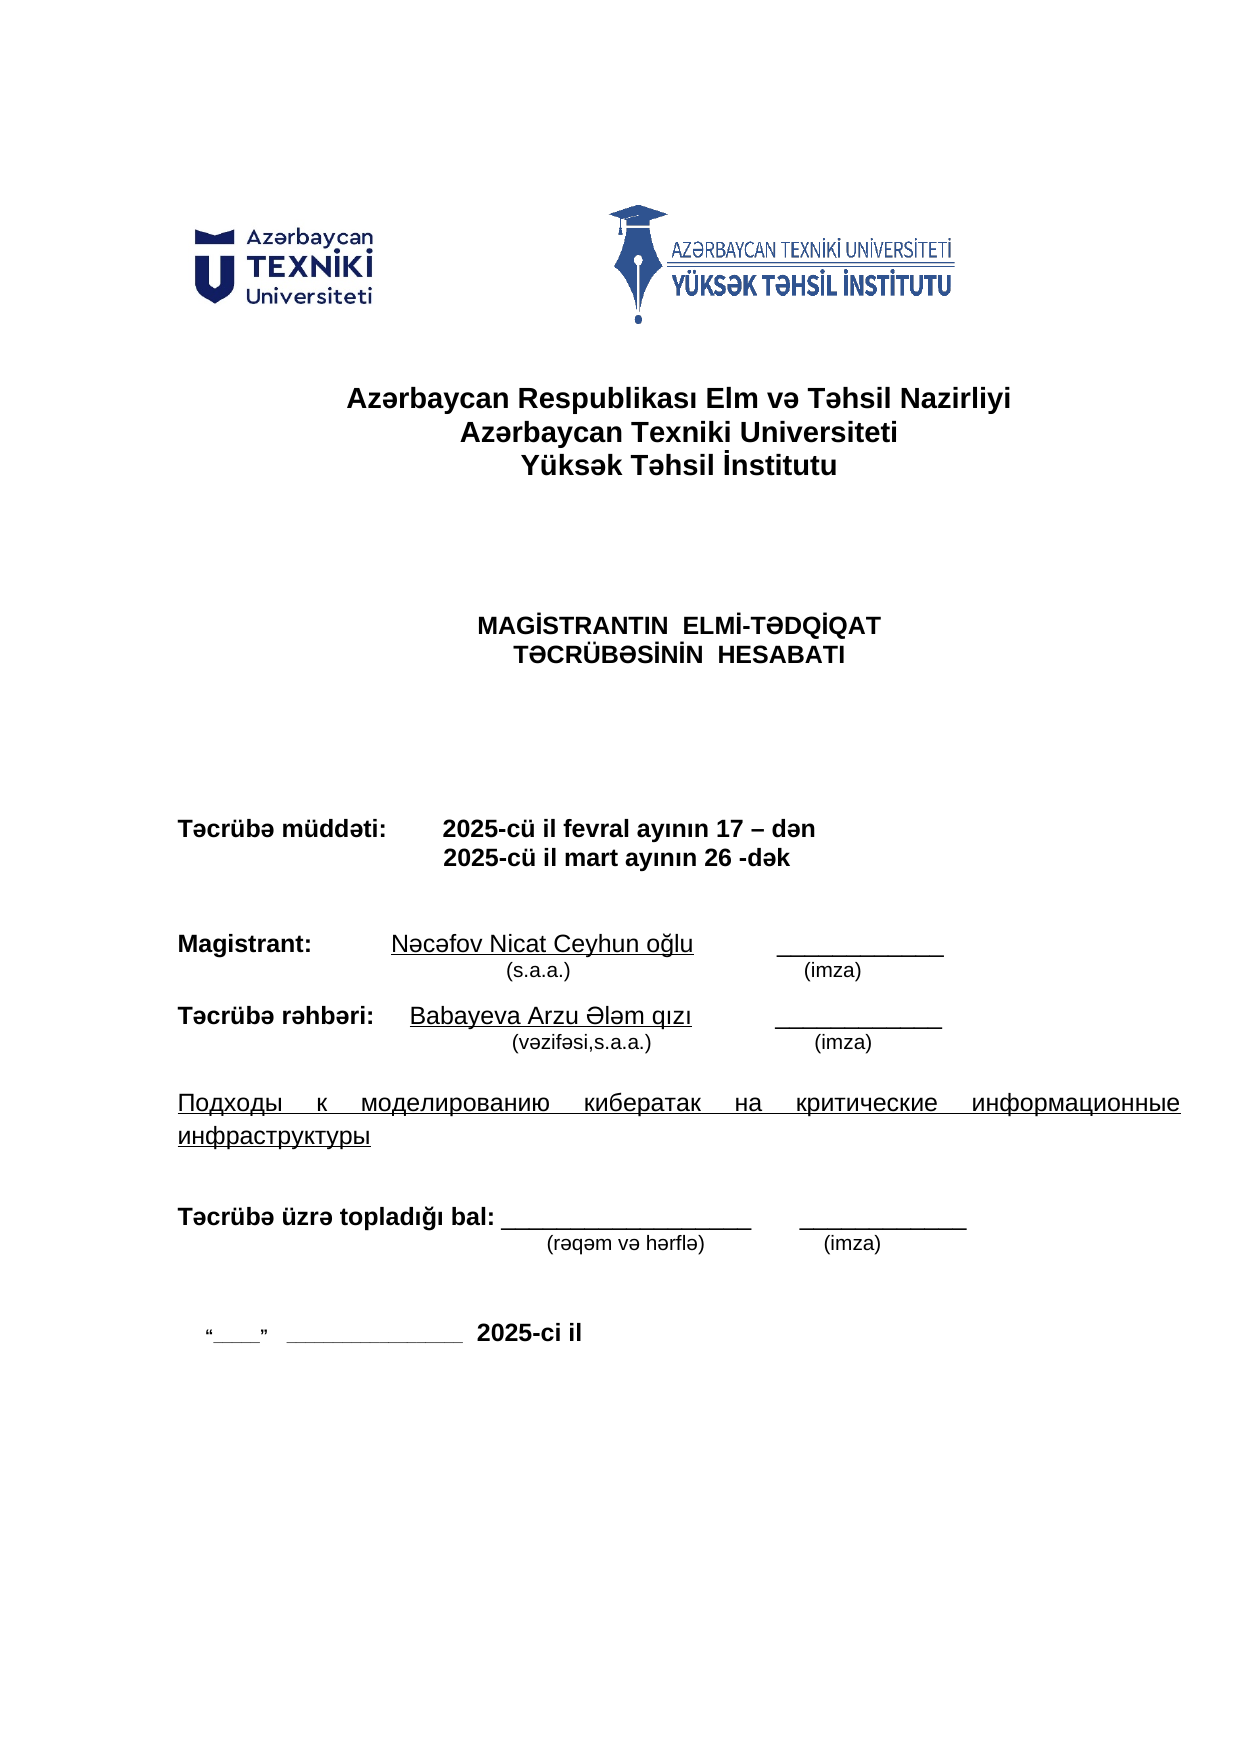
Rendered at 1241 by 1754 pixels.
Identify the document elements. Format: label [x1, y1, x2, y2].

picture [177, 210, 390, 324]
picture [608, 205, 955, 324]
